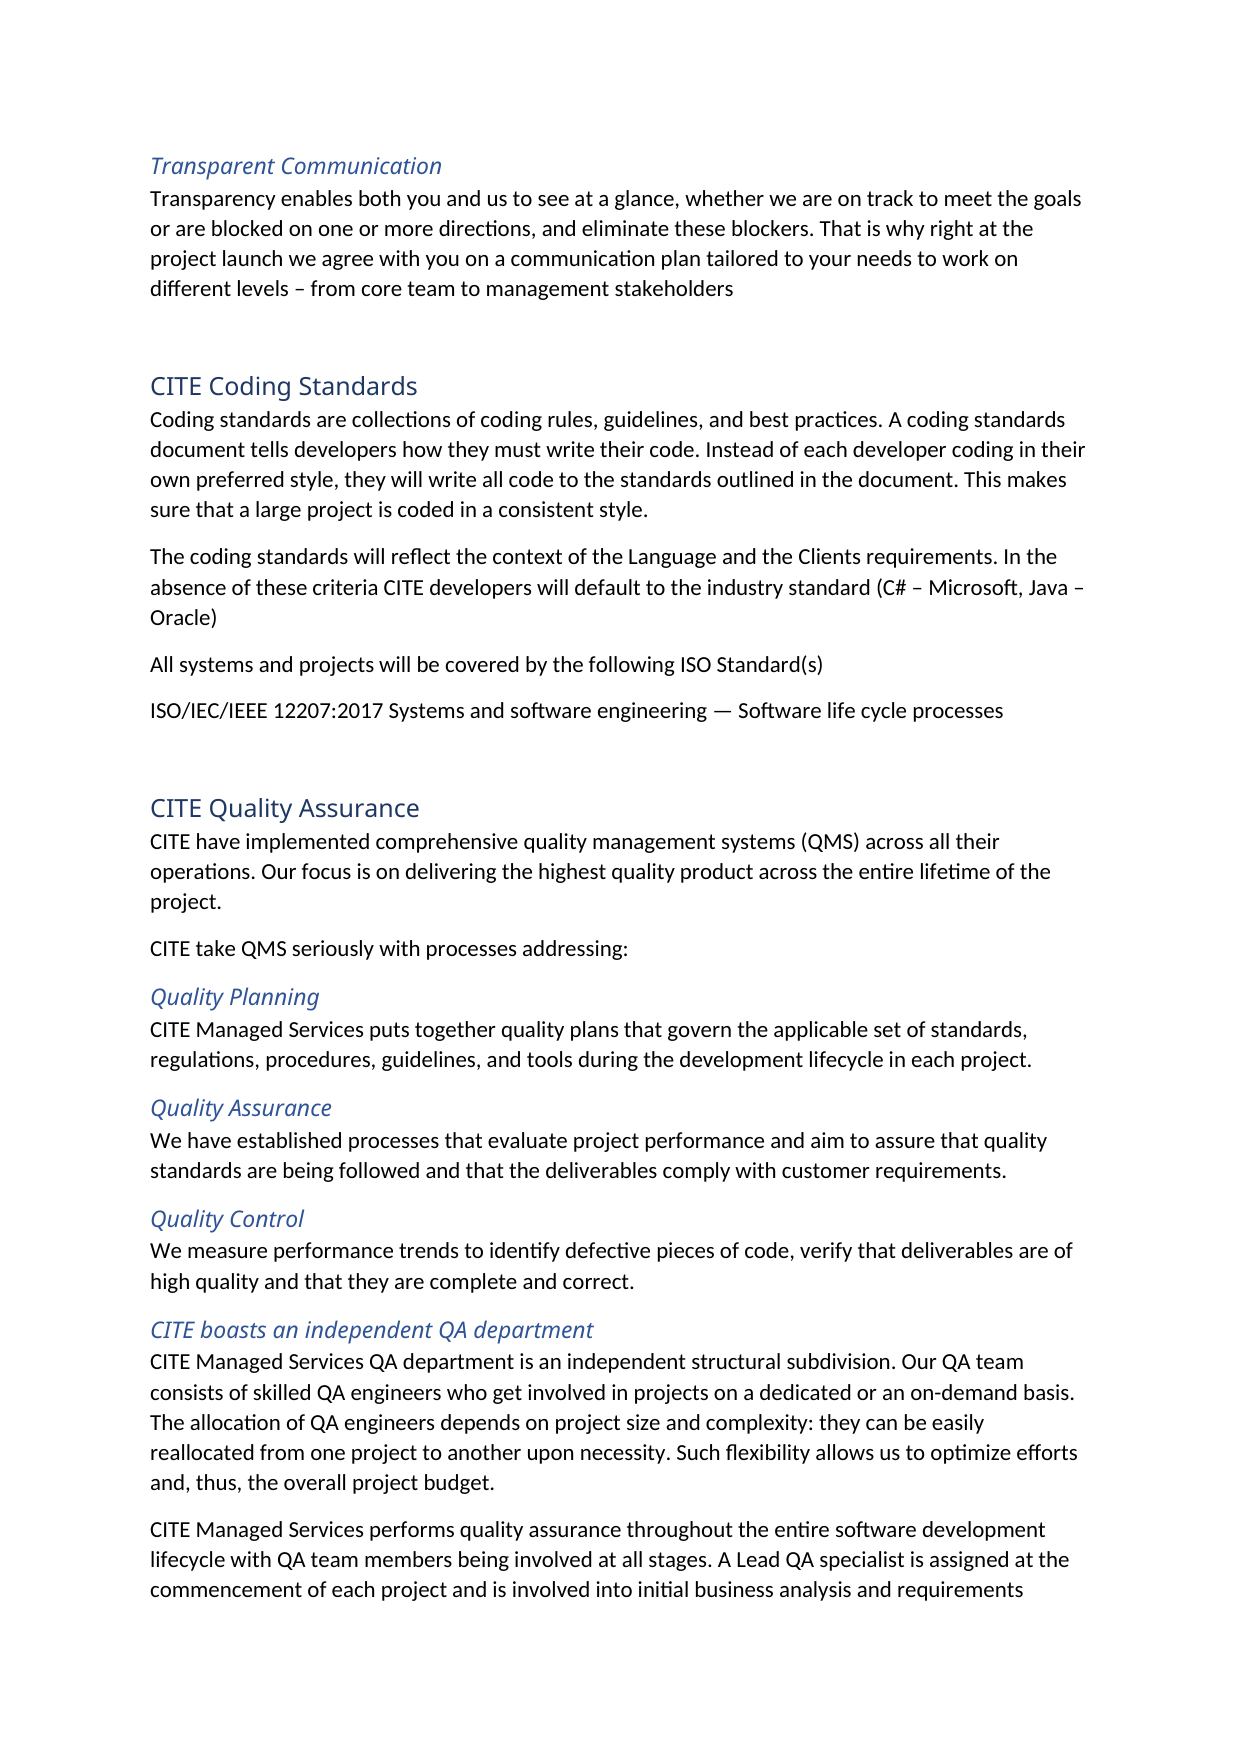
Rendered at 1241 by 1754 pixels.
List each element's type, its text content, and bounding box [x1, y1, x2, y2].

subtitle CITE Quality Assurance [150, 790, 1090, 824]
text CITE take QMS seriously with processes addressing: [150, 934, 1090, 962]
text CITE Managed Services QA department is an independent structural subdivision. Our QA team consists of skilled QA engineers who get involved in projects on a dedicated or an on-demand basis. The allocation of QA engineers depends on project size and complexity: they can be easily reallocated from one project to another upon necessity. Such flexibility allows us to optimize efforts and, thus, the overall project budget. [150, 1347, 1090, 1496]
text CITE have implemented comprehensive quality management systems (QMS) across all their operations. Our focus is on delivering the highest quality product across the entire lifetime of the project. [150, 827, 1090, 916]
text We have established processes that evaluate project performance and aim to assure that quality standards are being followed and that the deliverables comply with customer requirements. [150, 1126, 1090, 1184]
subtitle CITE boasts an independent QA department [150, 1314, 1090, 1345]
subtitle Quality Assurance [150, 1092, 1090, 1123]
subtitle CITE Coding Standards [150, 368, 1090, 402]
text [150, 1515, 1090, 1604]
subtitle Transparent Communication [150, 150, 1090, 181]
text Transparency enables both you and us to see at a glance, whether we are on track to meet the goals or are blocked on one or more directions, and eliminate these blockers. That is why right at the project launch we agree with you on a communication plan tailored to your needs to work on different levels – from core team to management stakeholders [150, 184, 1090, 302]
text All systems and projects will be covered by the following ISO Standard(s) [150, 650, 1090, 678]
text We measure performance trends to identify defective pieces of code, verify that deliverables are of high quality and that they are complete and correct. [150, 1237, 1090, 1295]
subtitle Quality Control [150, 1203, 1090, 1234]
text CITE Managed Services puts together quality plans that govern the applicable set of standards, regulations, procedures, guidelines, and tools during the development lifecycle in each project. [150, 1015, 1090, 1073]
text ISO/IEC/IEEE 12207:2017 Systems and software engineering — Software life cycle processes [150, 697, 1090, 724]
text Coding standards are collections of coding rules, guidelines, and best practices. A coding standards document tells developers how they must write their code. Instead of each developer coding in their own preferred style, they will write all code to the standards outlined in the document. This makes sure that a large project is coded in a consistent style. [150, 405, 1090, 523]
text The coding standards will reflect the context of the Language and the Clients requirements. In the absence of these criteria CITE developers will default to the industry standard (C# – Microsoft, Java – Oracle) [150, 542, 1090, 631]
subtitle Quality Planning [150, 981, 1090, 1012]
